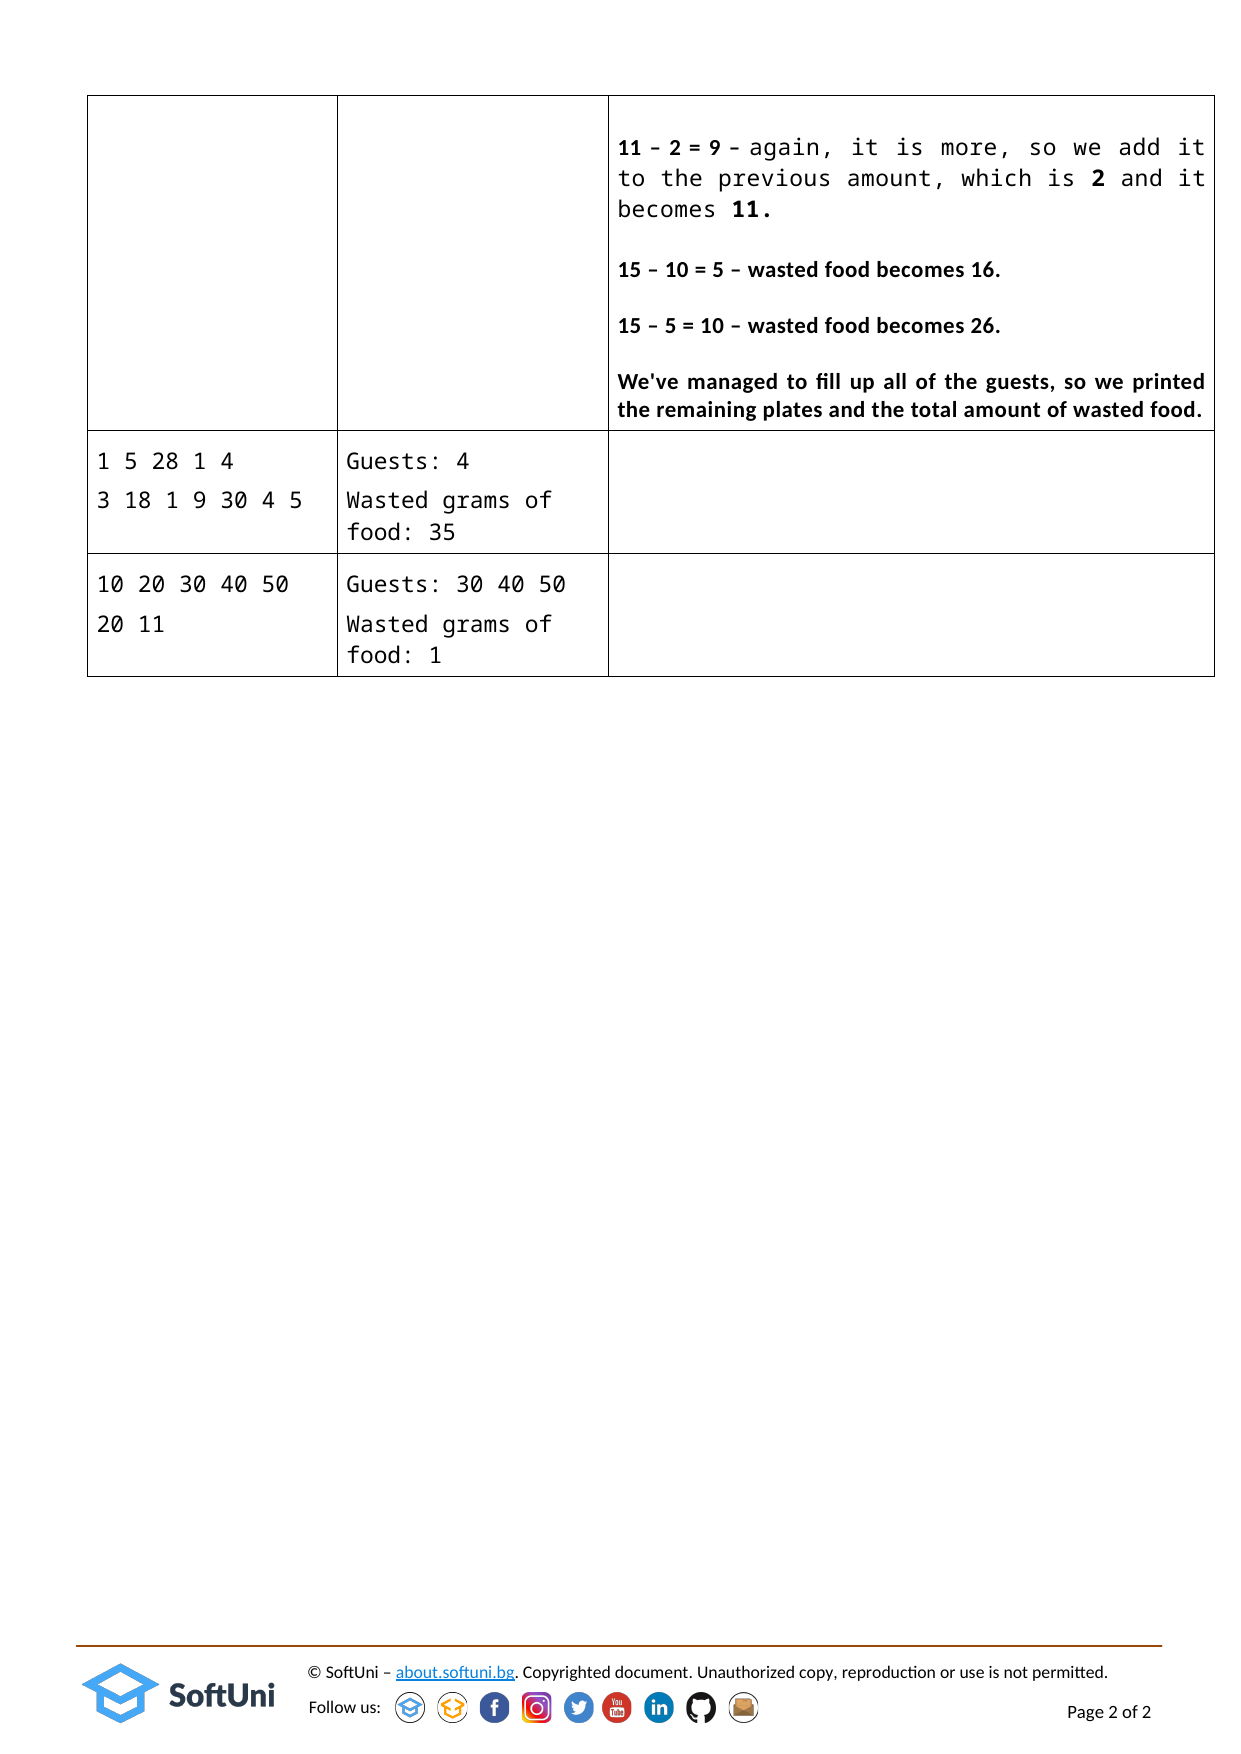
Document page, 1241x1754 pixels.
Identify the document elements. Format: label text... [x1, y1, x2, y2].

table_cell 1 5 28 1 4 3 18 1 9 30 4 5 [88, 431, 337, 553]
table_cell Guests: 4 Wasted grams of food: 35 [338, 431, 608, 553]
table_cell Guests: 30 40 50 Wasted grams of food: 1 [338, 554, 608, 676]
picture [658, 1705, 667, 1714]
picture [665, 1714, 674, 1723]
picture [395, 1692, 425, 1723]
picture [437, 1692, 468, 1723]
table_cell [338, 96, 608, 429]
table_cell 10 20 30 40 50 20 11 [88, 554, 337, 676]
picture [602, 1692, 632, 1723]
picture [686, 1692, 716, 1723]
picture [644, 1714, 653, 1723]
picture [75, 1658, 281, 1729]
picture [665, 1692, 674, 1701]
picture [728, 1692, 759, 1723]
picture [644, 1692, 653, 1701]
table_cell [609, 554, 1214, 676]
picture [522, 1692, 552, 1723]
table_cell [88, 96, 337, 429]
table_cell [609, 431, 1214, 553]
picture [564, 1692, 594, 1723]
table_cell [609, 96, 1214, 429]
picture [479, 1692, 510, 1723]
